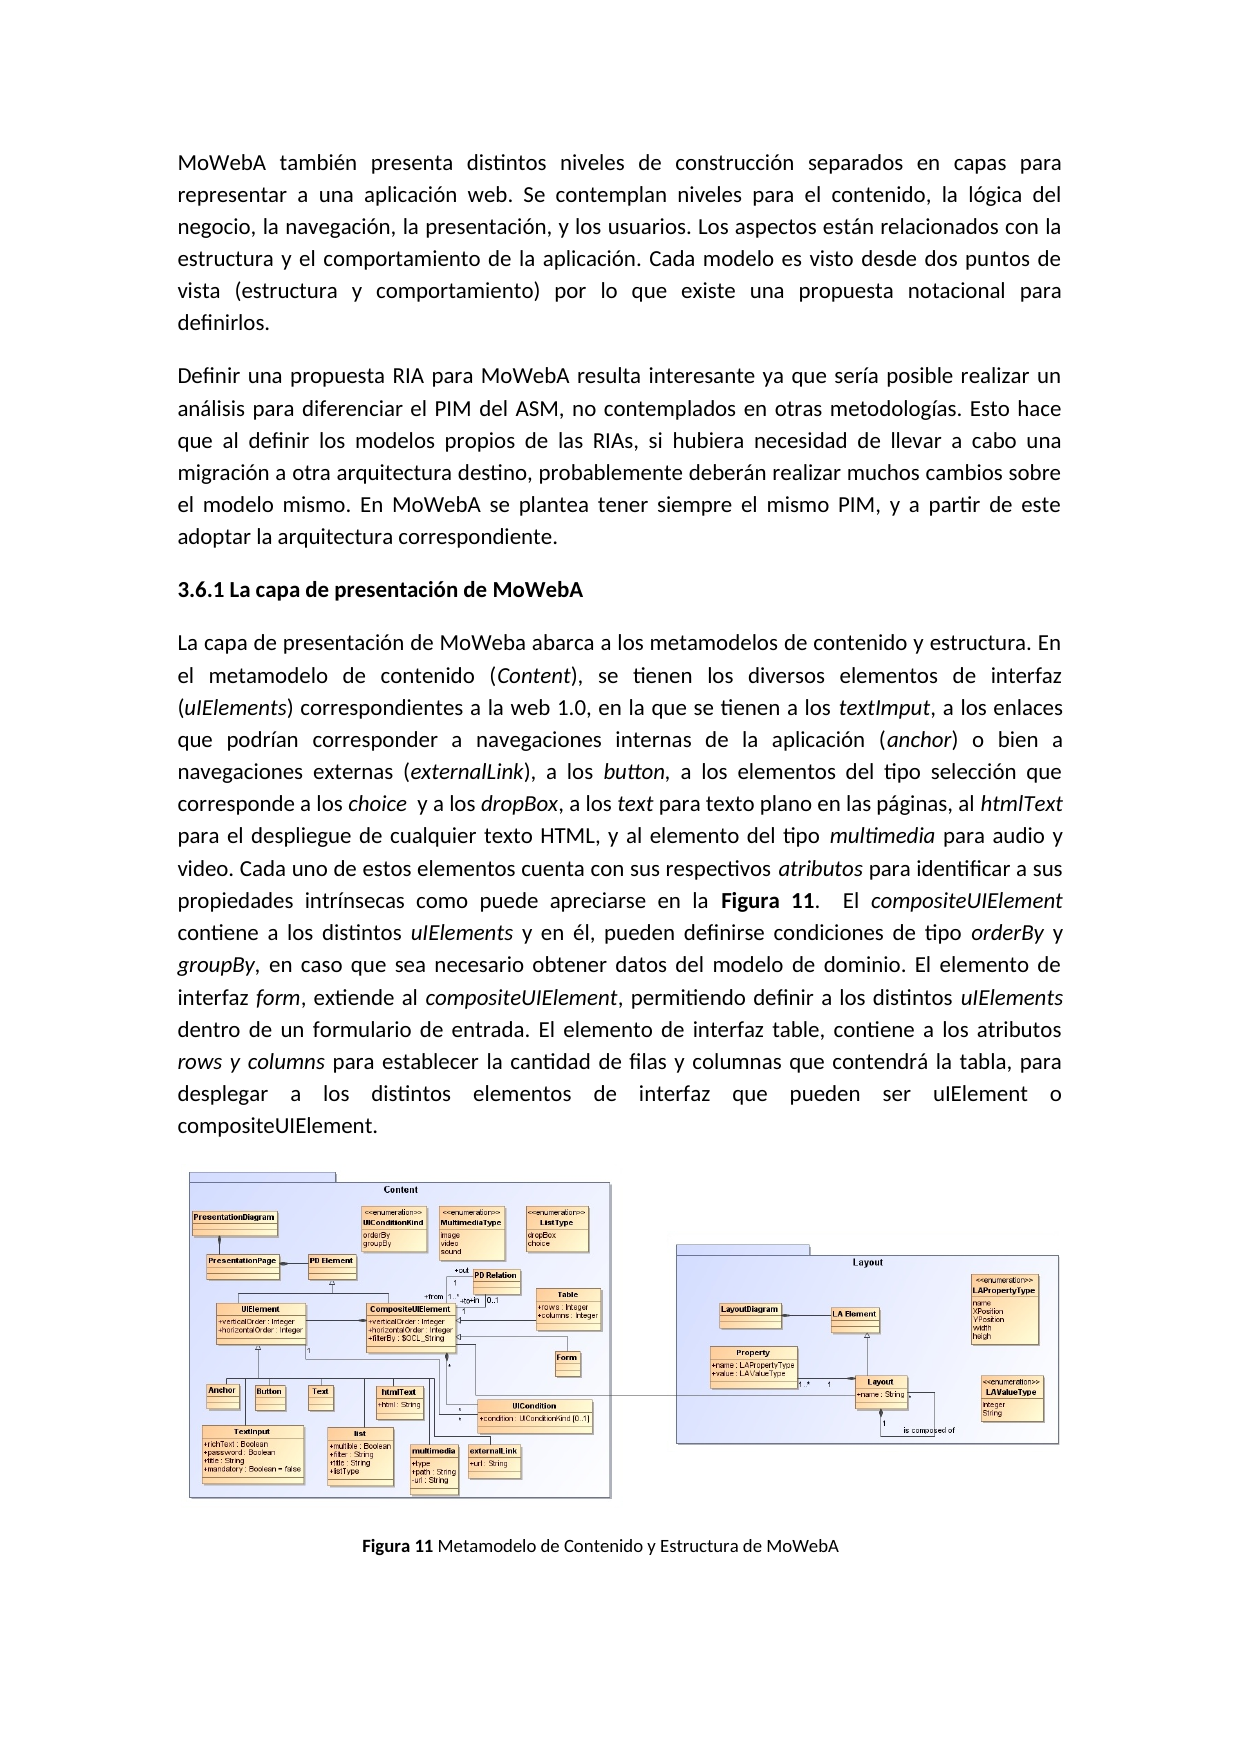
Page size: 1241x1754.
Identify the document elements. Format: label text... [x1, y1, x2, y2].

picture [180, 1164, 1060, 1510]
text Definir una propuesta RIA para MoWebA resulta interesante ya que sería posible realizar un análisis para diferenciar el PIM del ASM, no contemplados en otras metodologías. Esto hace que al definir los modelos propios de las RIAs, si hubiera necesidad de llevar a cabo una migración a otra arquitectura destino, probablemente deberán realizar muchos cambios sobre el modelo mismo. En MoWebA se plantea tener siempre el mismo PIM, y a partir de este adoptar la arquitectura correspondiente. [177, 362, 1063, 551]
text Figura 11 Metamodelo de Contenido y Estructura de MoWebA [177, 1534, 1063, 1557]
text 3.6.1 La capa de presentación de MoWebA [177, 576, 1063, 603]
text MoWebA también presenta distintos niveles de construcción separados en capas para representar a una aplicación web. Se contemplan niveles para el contenido, la lógica del negocio, la navegación, la presentación, y los usuarios. Los aspectos están relacionados con la estructura y el comportamiento de la aplicación. Cada modelo es visto desde dos puntos de vista (estructura y comportamiento) por lo que existe una propuesta notacional para definirlos. [177, 148, 1063, 337]
